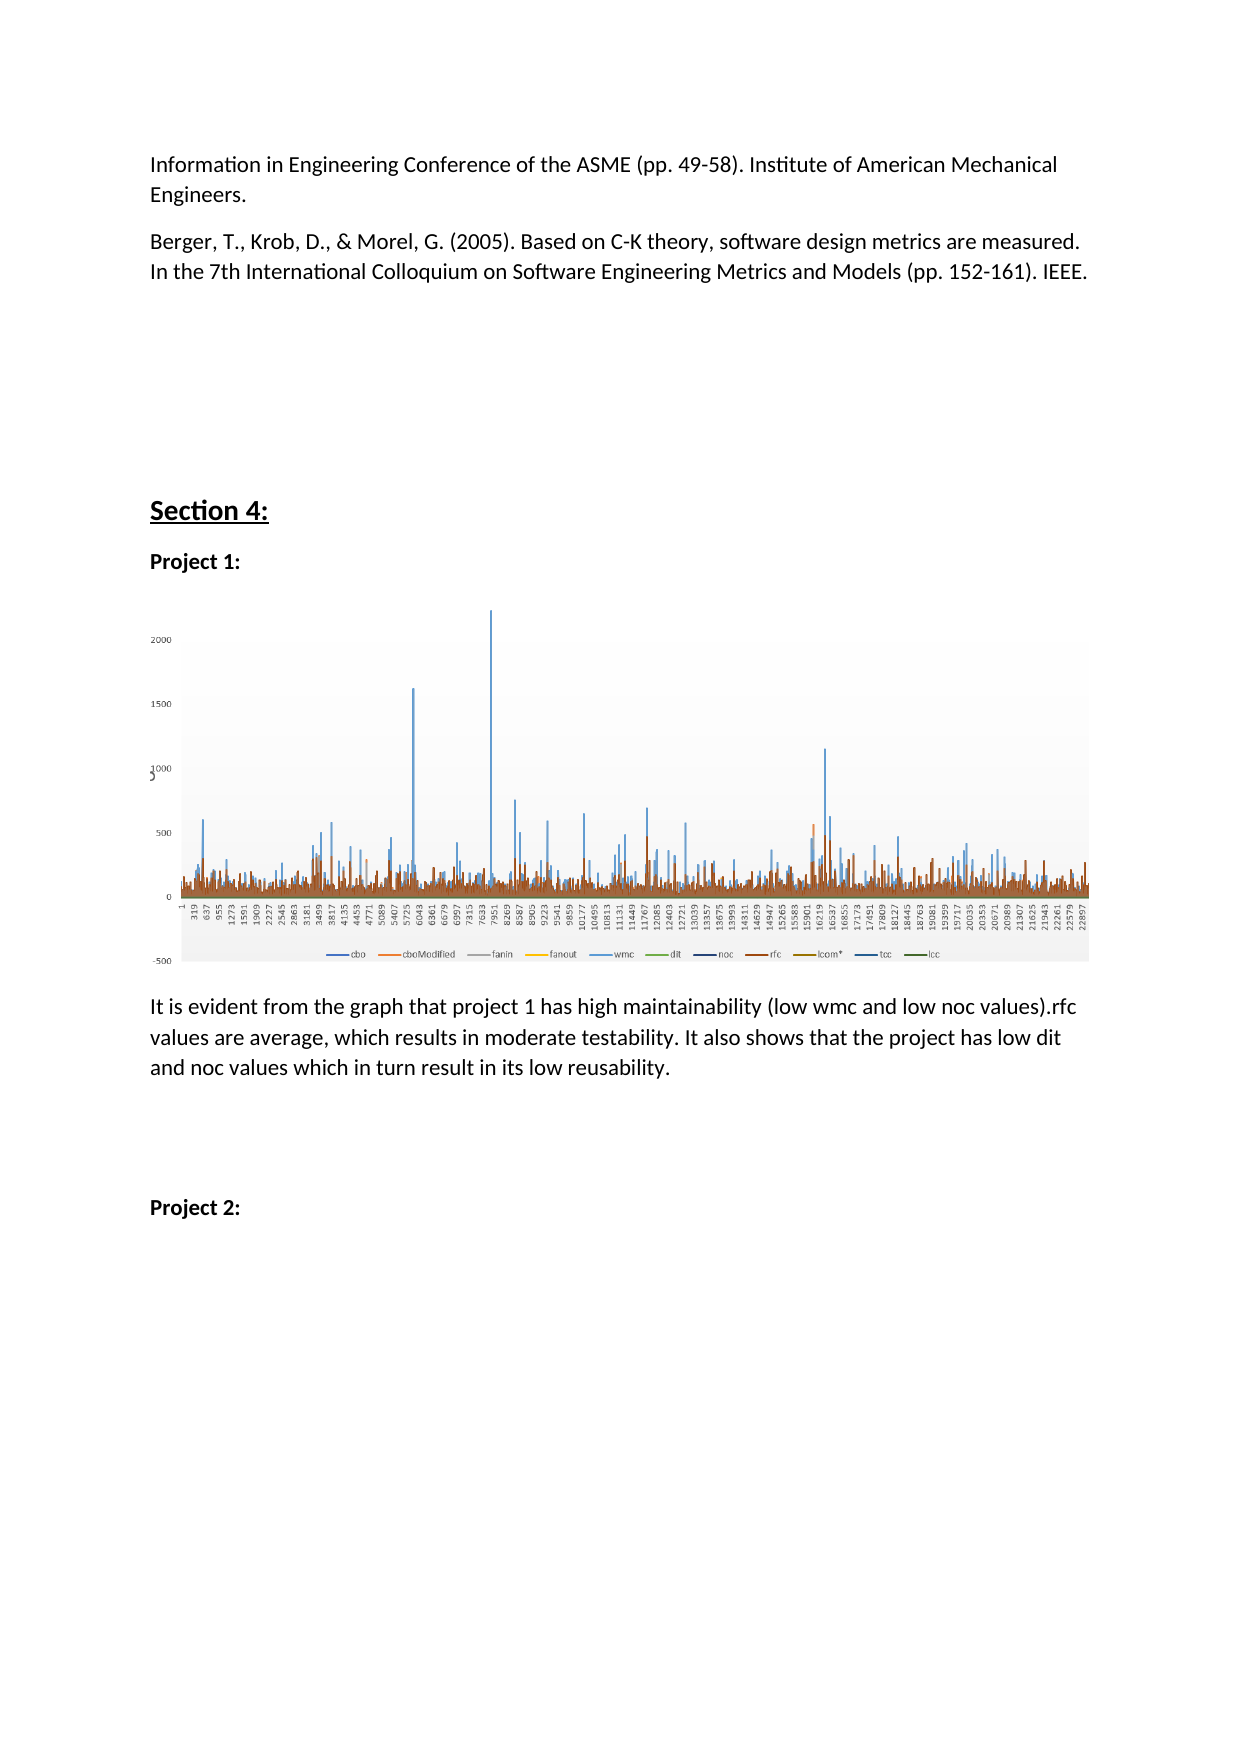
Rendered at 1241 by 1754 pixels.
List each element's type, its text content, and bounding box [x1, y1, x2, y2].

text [150, 150, 1090, 208]
text Berger, T., Krob, D., & Morel, G. (2005). Based on C-K theory, software design metrics are measured. In the 7th International Colloquium on Software Engineering Metrics and Models (pp. 152-161). IEEE. [150, 227, 1090, 285]
text Section 4: [150, 492, 1090, 527]
text It is evident from the graph that project 1 has high maintainability (low wmc and low noc values).rfc values are average, which results in moderate testability. It also shows that the project has low dit and noc values which in turn result in its low reusability. [150, 992, 1090, 1081]
text Project 2: [150, 1193, 1090, 1222]
picture [150, 593, 1089, 974]
text Project 1: [150, 547, 1090, 575]
